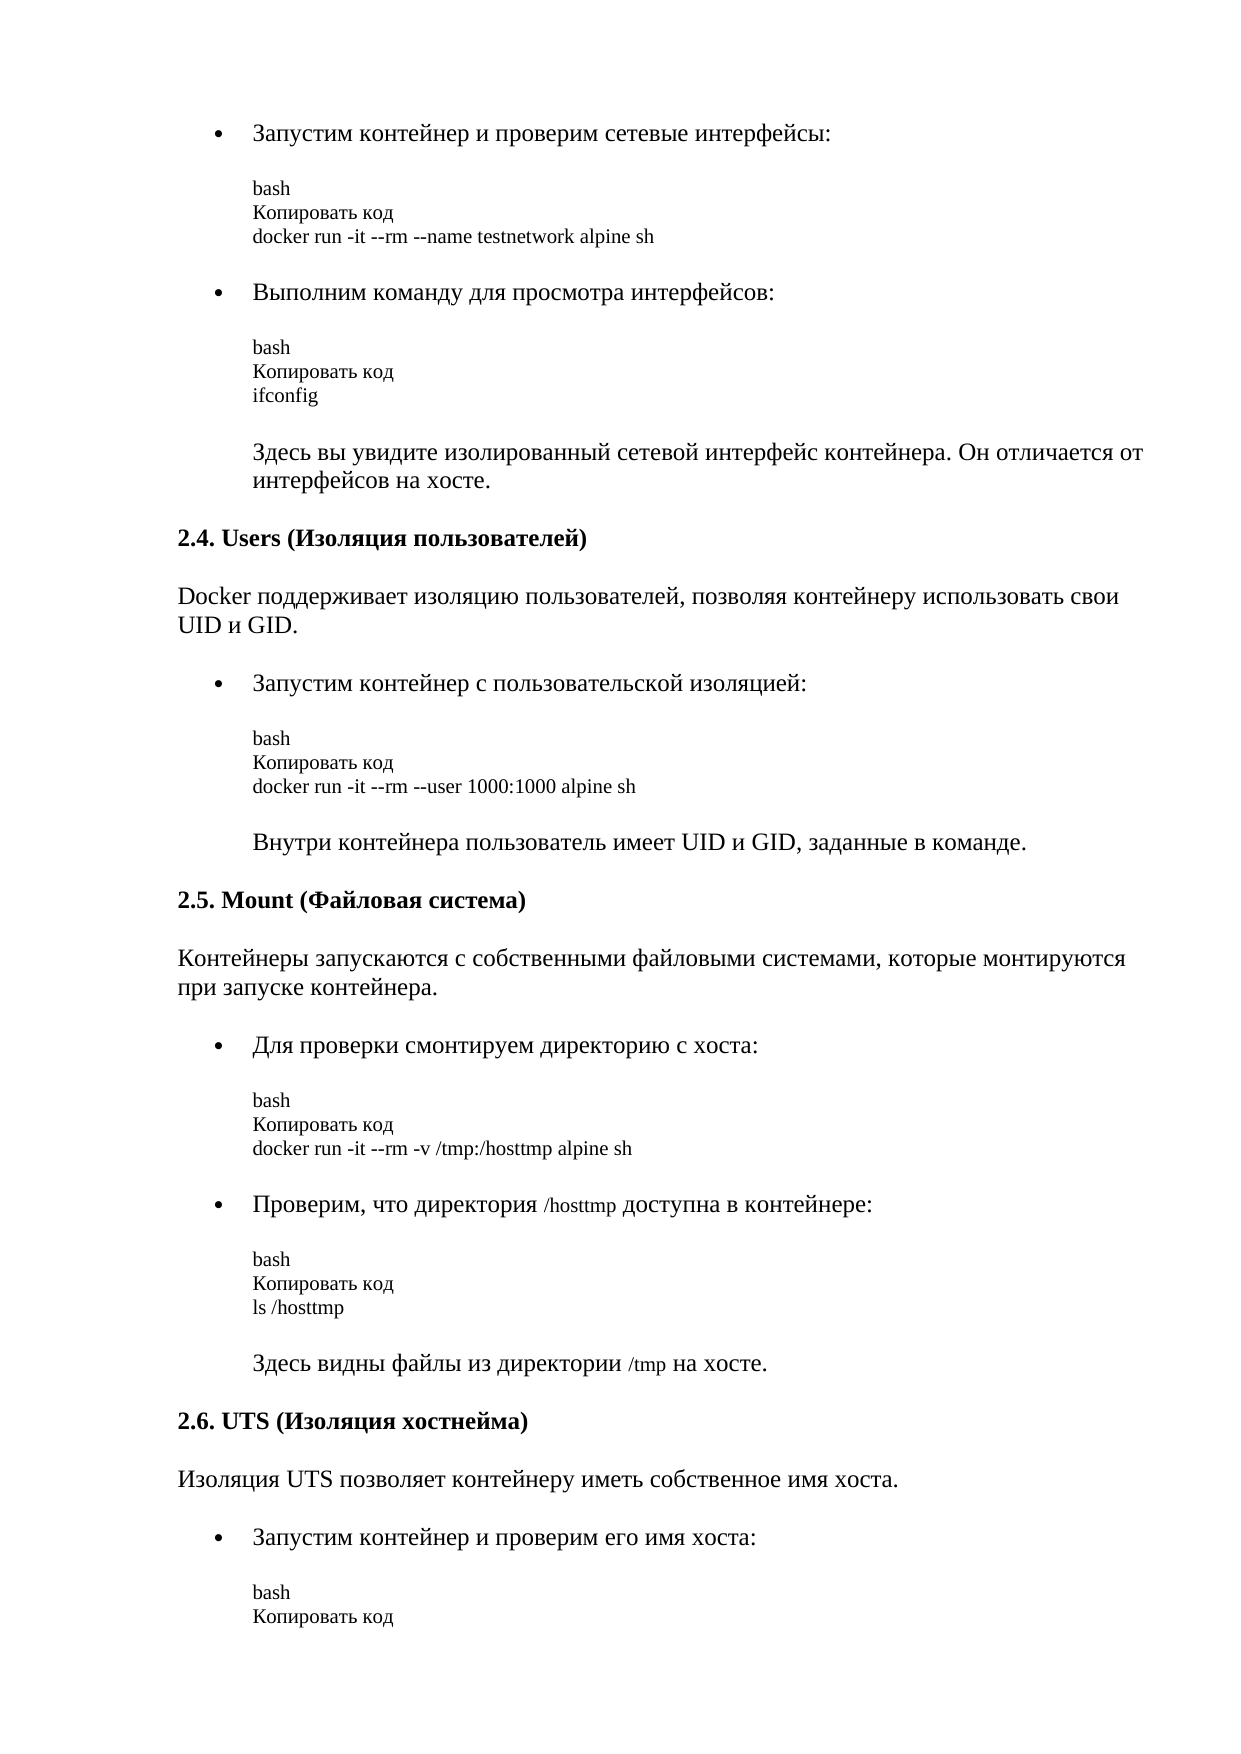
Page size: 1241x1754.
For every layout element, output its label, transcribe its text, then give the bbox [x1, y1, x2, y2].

text docker run -it --rm --user 1000:1000 alpine sh [252, 774, 1152, 798]
text 2.5. Mount (Файловая система) [177, 885, 1152, 914]
text Изоляция UTS позволяет контейнеру иметь собственное имя хоста. [177, 1464, 1152, 1493]
text Копировать код [252, 200, 1152, 224]
text bash [252, 1247, 1152, 1271]
text 2.6. UTS (Изоляция хостнейма) [177, 1406, 1152, 1435]
text ls /hosttmp [252, 1295, 1152, 1319]
text Копировать код [252, 359, 1152, 383]
text bash [252, 1580, 1152, 1604]
text Docker поддерживает изоляцию пользователей, позволяя контейнеру использовать свои UID и GID. [177, 581, 1152, 639]
text bash [252, 176, 1152, 200]
text Контейнеры запускаются с собственными файловыми системами, которые монтируются при запуске контейнера. [177, 943, 1152, 1001]
text docker run -it --rm -v /tmp:/hosttmp alpine sh [252, 1136, 1152, 1160]
list Выполним команду для просмотра интерфейсов: [215, 277, 1152, 306]
text bash [252, 1088, 1152, 1112]
text ifconfig [252, 383, 1152, 407]
list Запустим контейнер с пользовательской изоляцией: [215, 668, 1152, 697]
text Копировать код [252, 1271, 1152, 1295]
list Проверим, что директория /hosttmp доступна в контейнере: [215, 1189, 1152, 1218]
text Здесь видны файлы из директории /tmp на хосте. [252, 1348, 1152, 1377]
text bash [252, 335, 1152, 359]
list Запустим контейнер и проверим сетевые интерфейсы: [215, 118, 1152, 147]
text Копировать код [252, 750, 1152, 774]
text Копировать код [252, 1112, 1152, 1136]
text docker run -it --rm --name testnetwork alpine sh [252, 224, 1152, 248]
text Внутри контейнера пользователь имеет UID и GID, заданные в команде. [252, 827, 1152, 856]
text Здесь вы увидите изолированный сетевой интерфейс контейнера. Он отличается от интерфейсов на хосте. [252, 437, 1152, 494]
text Копировать код [252, 1604, 1152, 1628]
list Запустим контейнер и проверим его имя хоста: [215, 1522, 1152, 1551]
text 2.4. Users (Изоляция пользователей) [177, 523, 1152, 552]
list Для проверки смонтируем директорию с хоста: [215, 1030, 1152, 1058]
text bash [252, 726, 1152, 750]
